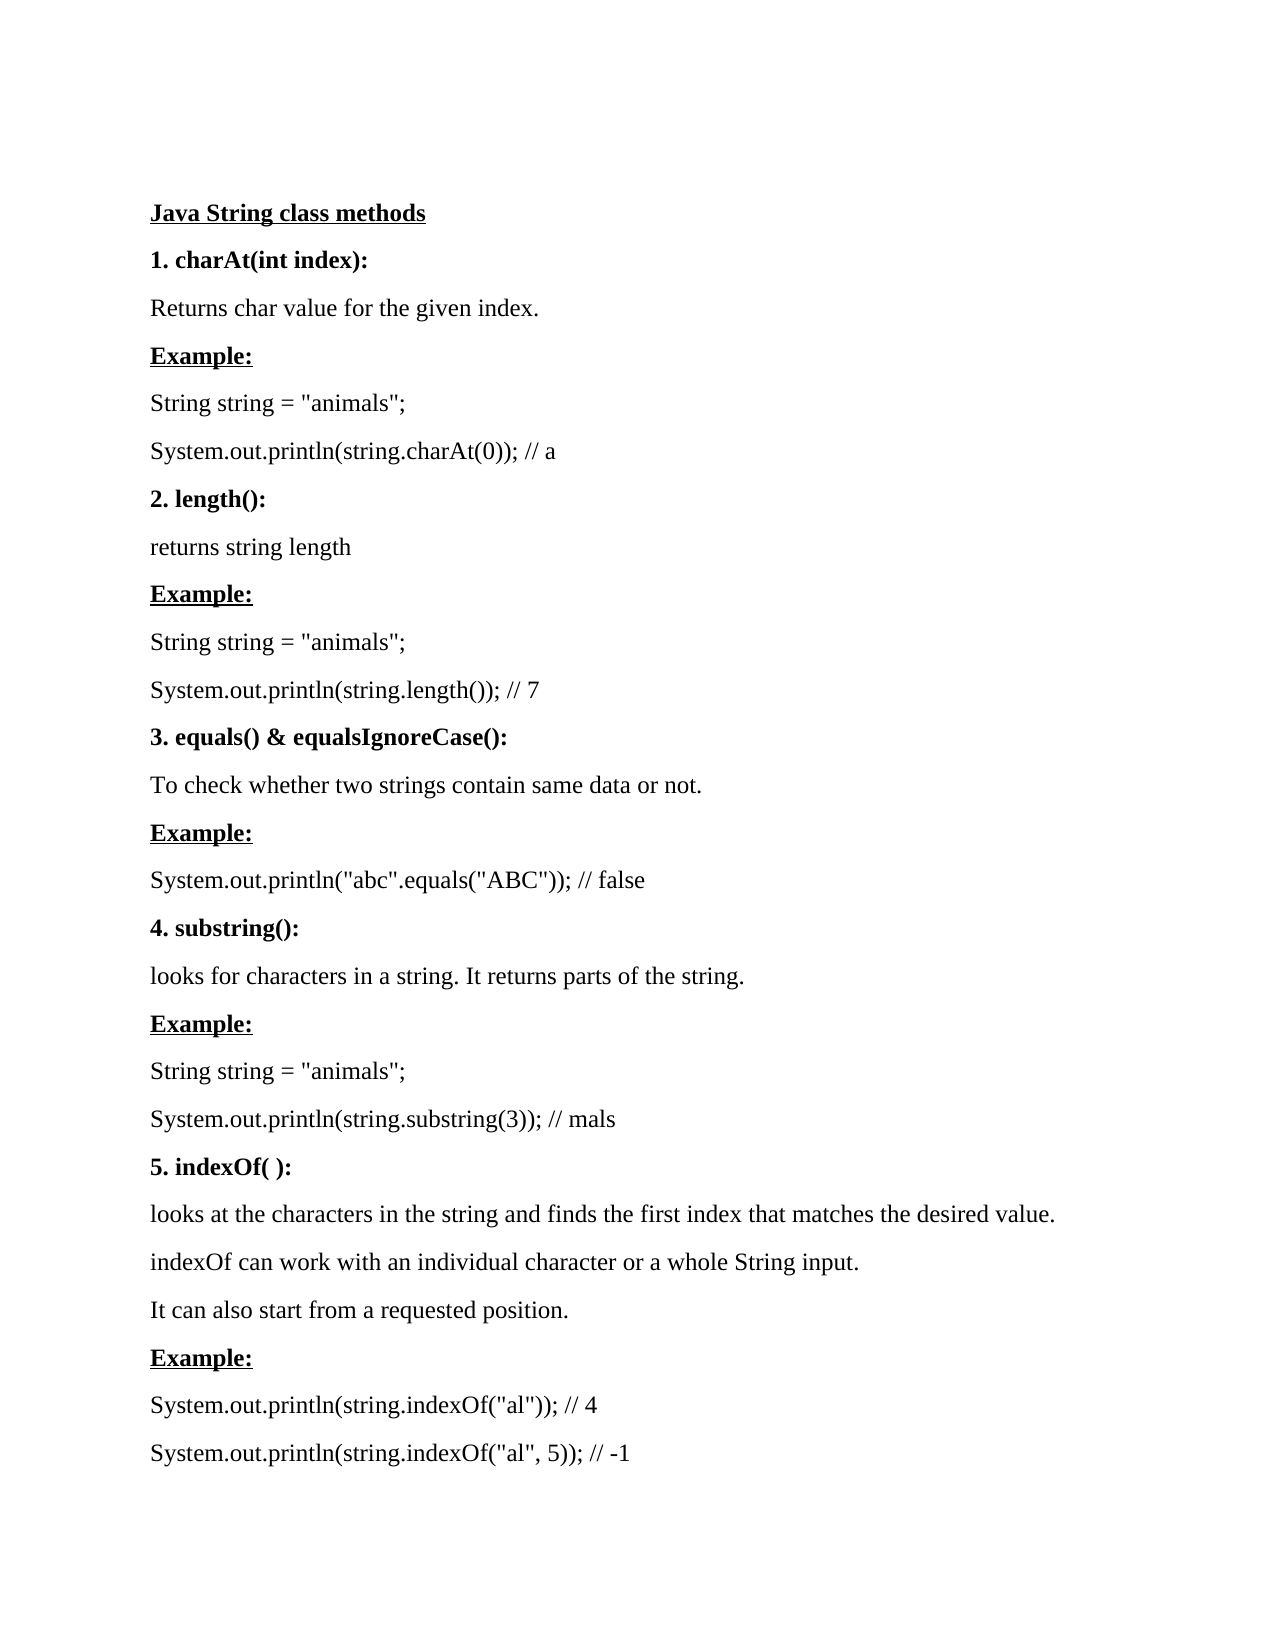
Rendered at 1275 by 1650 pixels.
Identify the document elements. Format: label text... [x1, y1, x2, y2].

text System.out.println(string.charAt(0)); // a [150, 436, 1125, 465]
text System.out.println("abc".equals("ABC")); // false [150, 866, 1125, 894]
text System.out.println(string.indexOf("al", 5)); // -1 [150, 1438, 1125, 1467]
text System.out.println(string.length()); // 7 [150, 675, 1125, 703]
text String string = "animals"; [150, 1056, 1125, 1085]
text 3. equals() & equalsIgnoreCase(): [150, 722, 1125, 751]
text 1. charAt(int index): [150, 245, 1125, 274]
text Example: [150, 1343, 1125, 1371]
text Example: [150, 341, 1125, 369]
text 4. substring(): [150, 913, 1125, 942]
text To check whether two strings contain same data or not. [150, 770, 1125, 799]
text String string = "animals"; [150, 627, 1125, 656]
text Example: [150, 818, 1125, 847]
text looks for characters in a string. It returns parts of the string. [150, 961, 1125, 990]
text String string = "animals"; [150, 388, 1125, 417]
text Java String class methods [150, 198, 1125, 226]
text Example: [150, 1009, 1125, 1037]
text 5. indexOf( ): [150, 1152, 1125, 1181]
text System.out.println(string.indexOf("al")); // 4 [150, 1390, 1125, 1419]
text System.out.println(string.substring(3)); // mals [150, 1104, 1125, 1133]
text returns string length [150, 532, 1125, 560]
text Example: [150, 579, 1125, 608]
text indexOf can work with an individual character or a whole String input. [150, 1247, 1125, 1276]
text Returns char value for the given index. [150, 293, 1125, 322]
text 2. length(): [150, 484, 1125, 513]
text looks at the characters in the string and finds the first index that matches the desired value. [150, 1199, 1125, 1228]
text It can also start from a requested position. [150, 1295, 1125, 1324]
